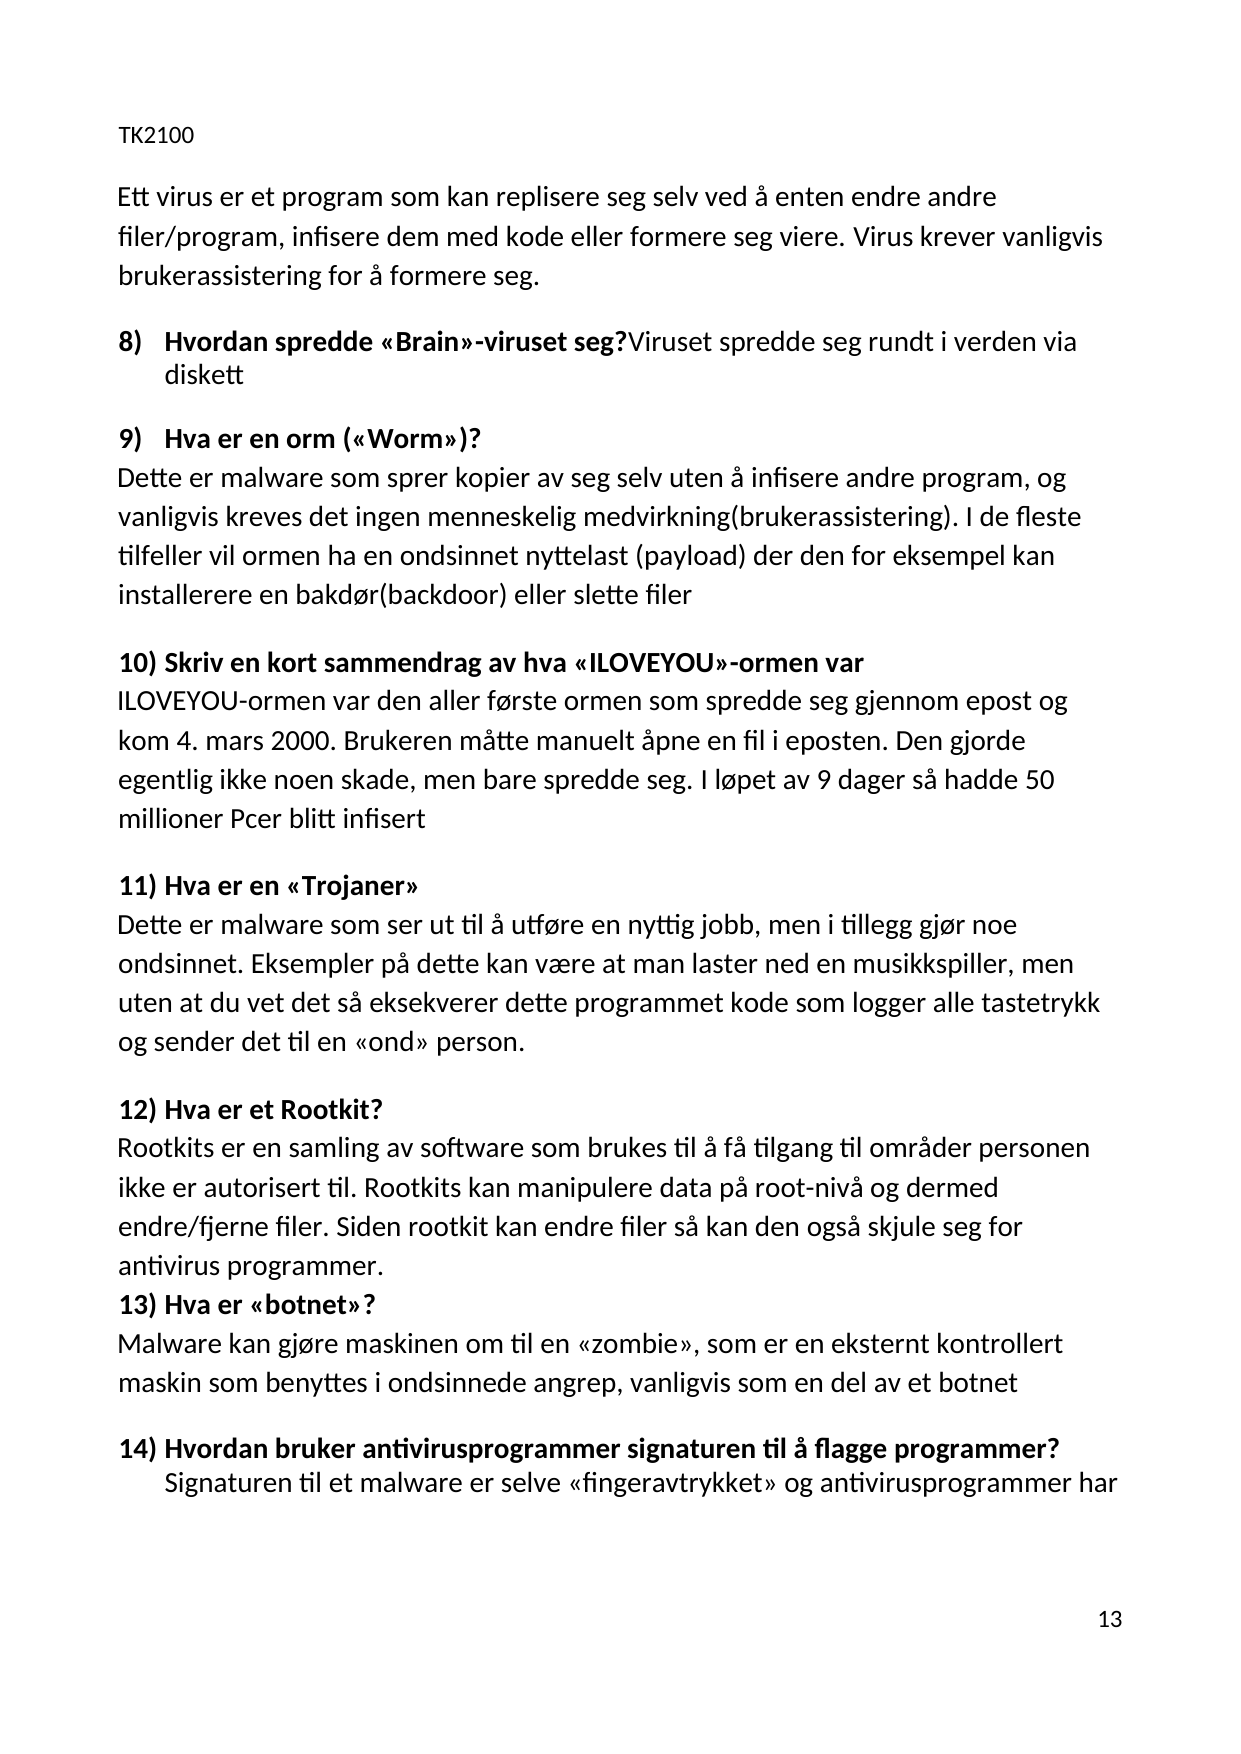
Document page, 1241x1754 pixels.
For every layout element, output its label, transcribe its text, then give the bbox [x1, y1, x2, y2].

text Ett virus er et program som kan replisere seg selv ved å enten endre andre filer/program, infisere dem med kode eller formere seg viere. Virus krever vanligvis brukerassistering for å formere seg. [117, 178, 1121, 292]
list Hva er et Rootkit? [118, 1091, 1121, 1127]
text Rootkits er en samling av software som brukes til å få tilgang til områder personen ikke er autorisert til. Rootkits kan manipulere data på root-nivå og dermed endre/fjerne filer. Siden rootkit kan endre filer så kan den også skjule seg for antivirus programmer. [117, 1129, 1121, 1283]
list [118, 1432, 1121, 1499]
list Hvordan spredde «Brain»-viruset seg?Viruset spredde seg rundt i verden via diskett [118, 324, 1121, 392]
text Malware kan gjøre maskinen om til en «zombie», som er en eksternt kontrollert maskin som benyttes i ondsinnede angrep, vanligvis som en del av et botnet [117, 1325, 1121, 1400]
list Hva er en orm («Worm»)? [118, 420, 1121, 456]
list Skriv en kort sammendrag av hva «ILOVEYOU»-ormen var [118, 644, 1121, 679]
list Hva er en «Trojaner» [118, 867, 1121, 903]
text Dette er malware som sprer kopier av seg selv uten å infisere andre program, og vanligvis kreves det ingen menneskelig medvirkning(brukerassistering). I de fleste tilfeller vil ormen ha en ondsinnet nyttelast (payload) der den for eksempel kan installerere en bakdør(backdoor) eller slette filer [117, 459, 1121, 612]
text ILOVEYOU-ormen var den aller første ormen som spredde seg gjennom epost og kom 4. mars 2000. Brukeren måtte manuelt åpne en fil i eposten. Den gjorde egentlig ikke noen skade, men bare spredde seg. I løpet av 9 dager så hadde 50 millioner Pcer blitt infisert [117, 682, 1121, 836]
text Dette er malware som ser ut til å utføre en nyttig jobb, men i tillegg gjør noe ondsinnet. Eksempler på dette kan være at man laster ned en musikkspiller, men uten at du vet det så eksekverer dette programmet kode som logger alle tastetrykk og sender det til en «ond» person. [117, 906, 1121, 1059]
list Hva er «botnet»? [118, 1286, 1121, 1322]
